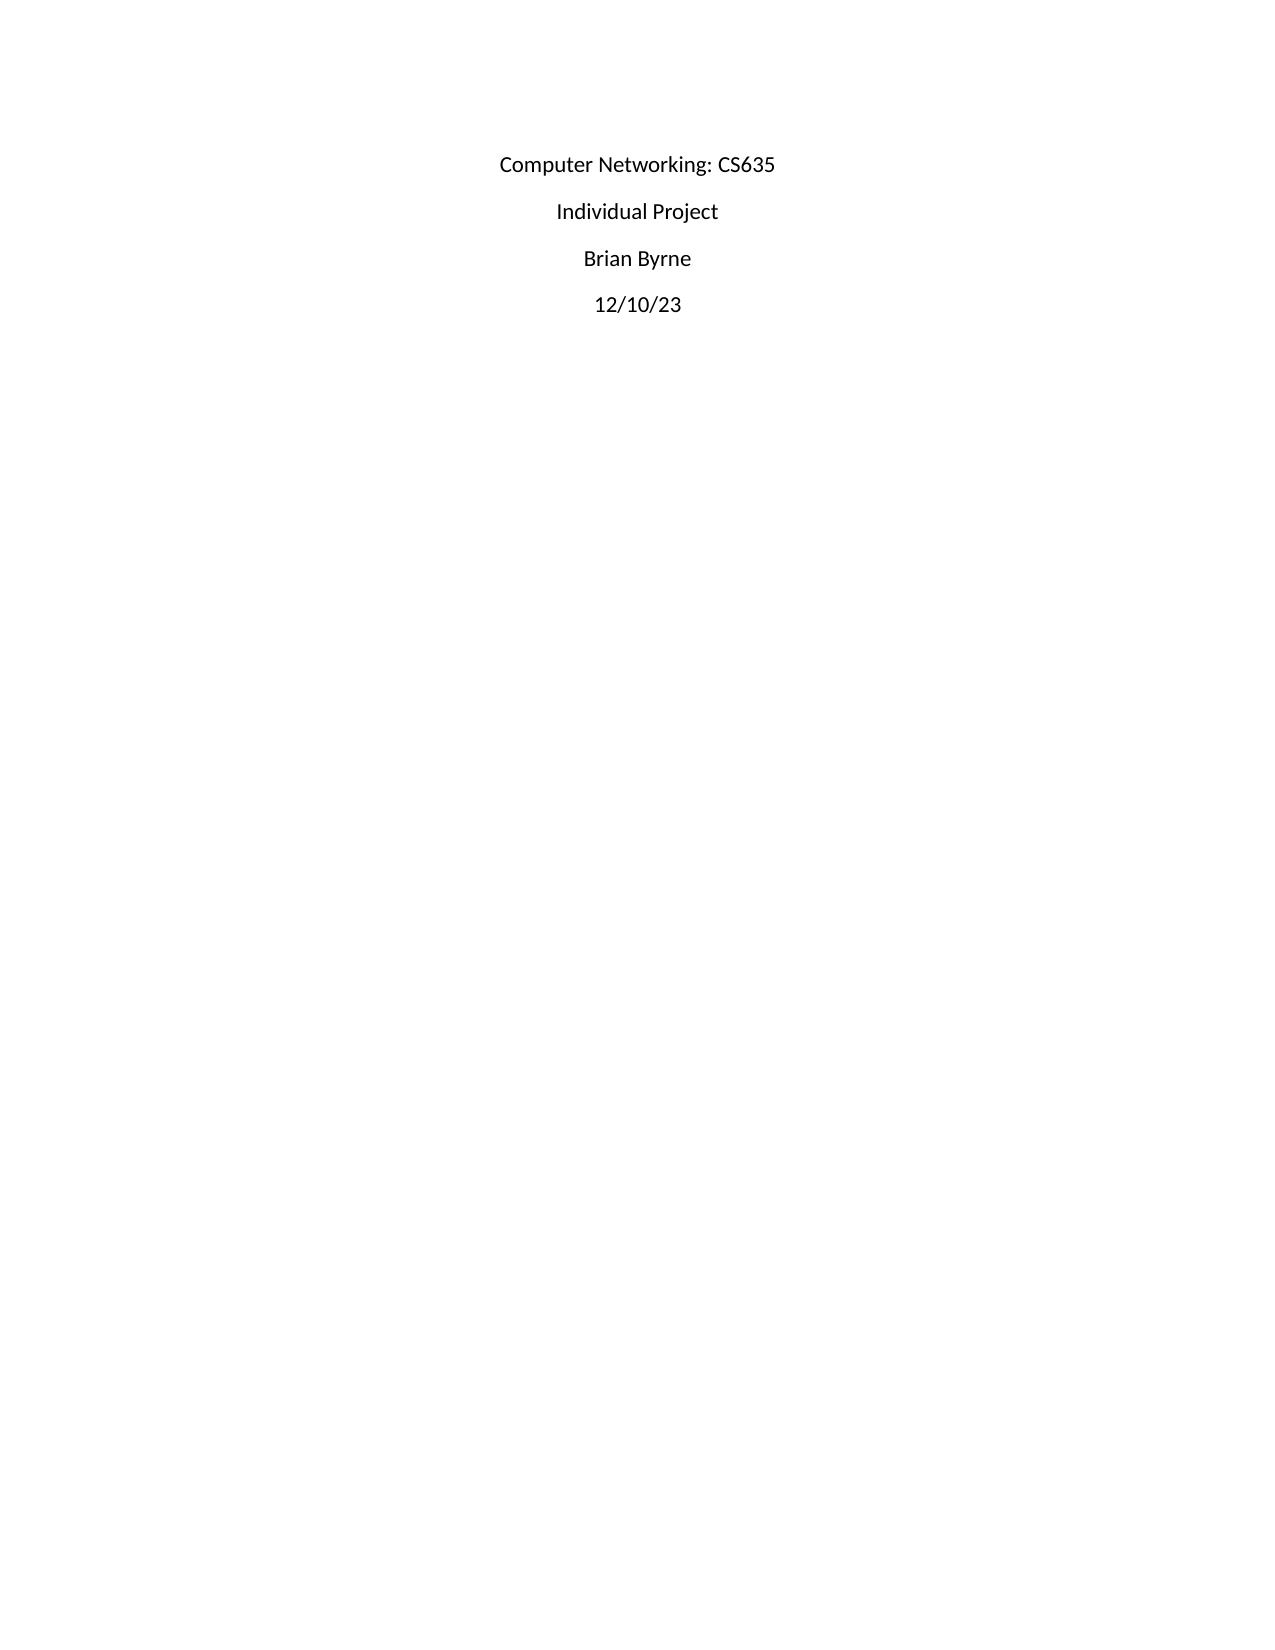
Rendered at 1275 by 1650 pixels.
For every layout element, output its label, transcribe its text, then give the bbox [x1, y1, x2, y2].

text Individual Project [150, 197, 1125, 225]
text Brian Byrne [150, 244, 1125, 272]
text Computer Networking: CS635 [150, 150, 1125, 178]
text 12/10/23 [150, 291, 1125, 319]
